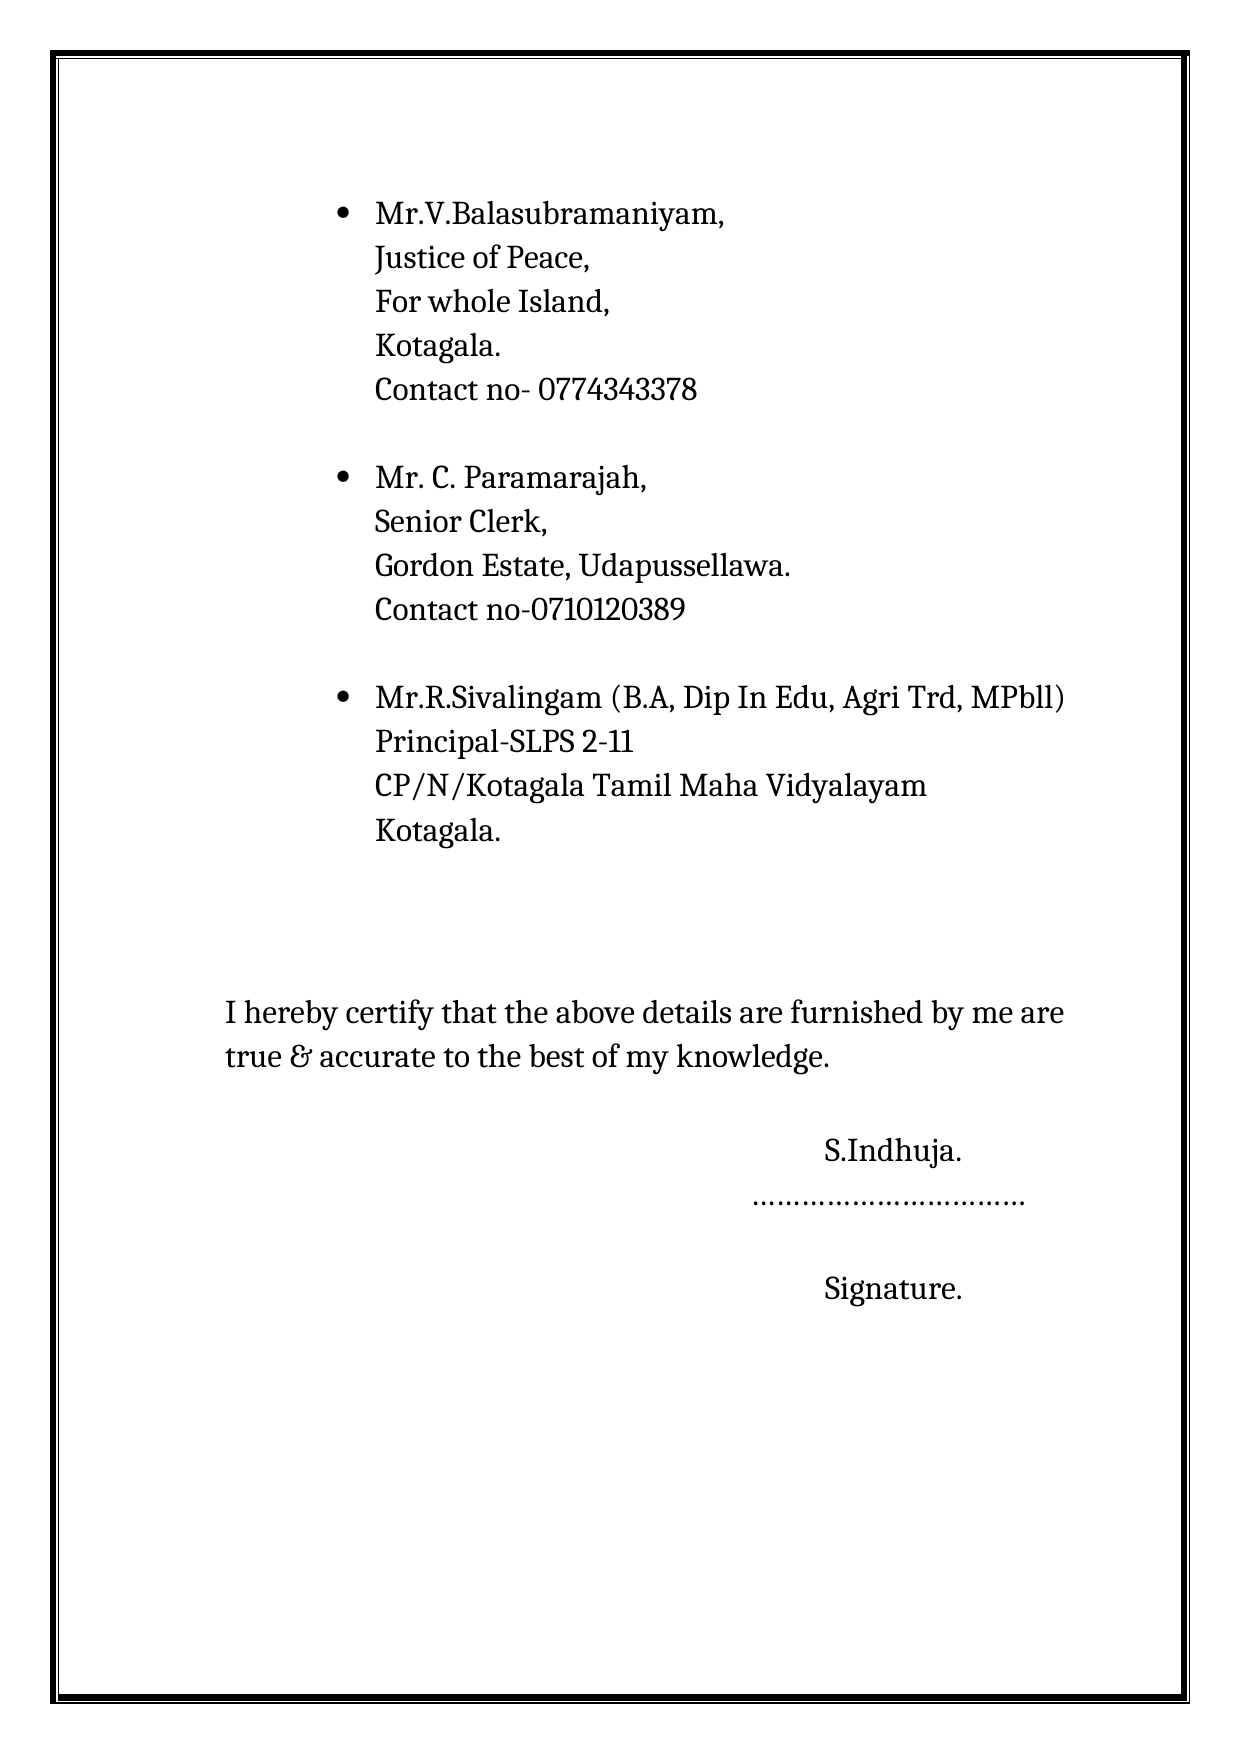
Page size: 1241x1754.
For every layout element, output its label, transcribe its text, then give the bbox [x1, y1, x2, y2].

text S.Indhuja. …………………………… [750, 1131, 1081, 1214]
text Signature. [750, 1269, 1081, 1308]
list Contact no- 0774343378 [375, 370, 1081, 409]
list Principal-SLPS 2-11 [375, 723, 1081, 761]
list Kotagala. [375, 811, 1081, 849]
list Kotagala. [375, 326, 1081, 364]
list Mr.R.Sivalingam (B.A, Dip In Edu, Agri Trd, MPbll) [337, 679, 1081, 717]
text I hereby certify that the above details are furnished by me are true & accurate to the best of my knowledge. [225, 993, 1081, 1076]
list Mr. C. Paramarajah, [337, 458, 1081, 497]
list Mr.V.Balasubramaniyam, [337, 194, 1081, 232]
list Senior Clerk, [375, 502, 1081, 541]
list Contact no-0710120389 [375, 591, 1081, 629]
list Gordon Estate, Udapussellawa. [375, 547, 1081, 585]
list For whole Island, [375, 282, 1081, 321]
list Justice of Peace, [375, 238, 1081, 276]
list CP/N/Kotagala Tamil Maha Vidyalayam [375, 767, 1081, 805]
